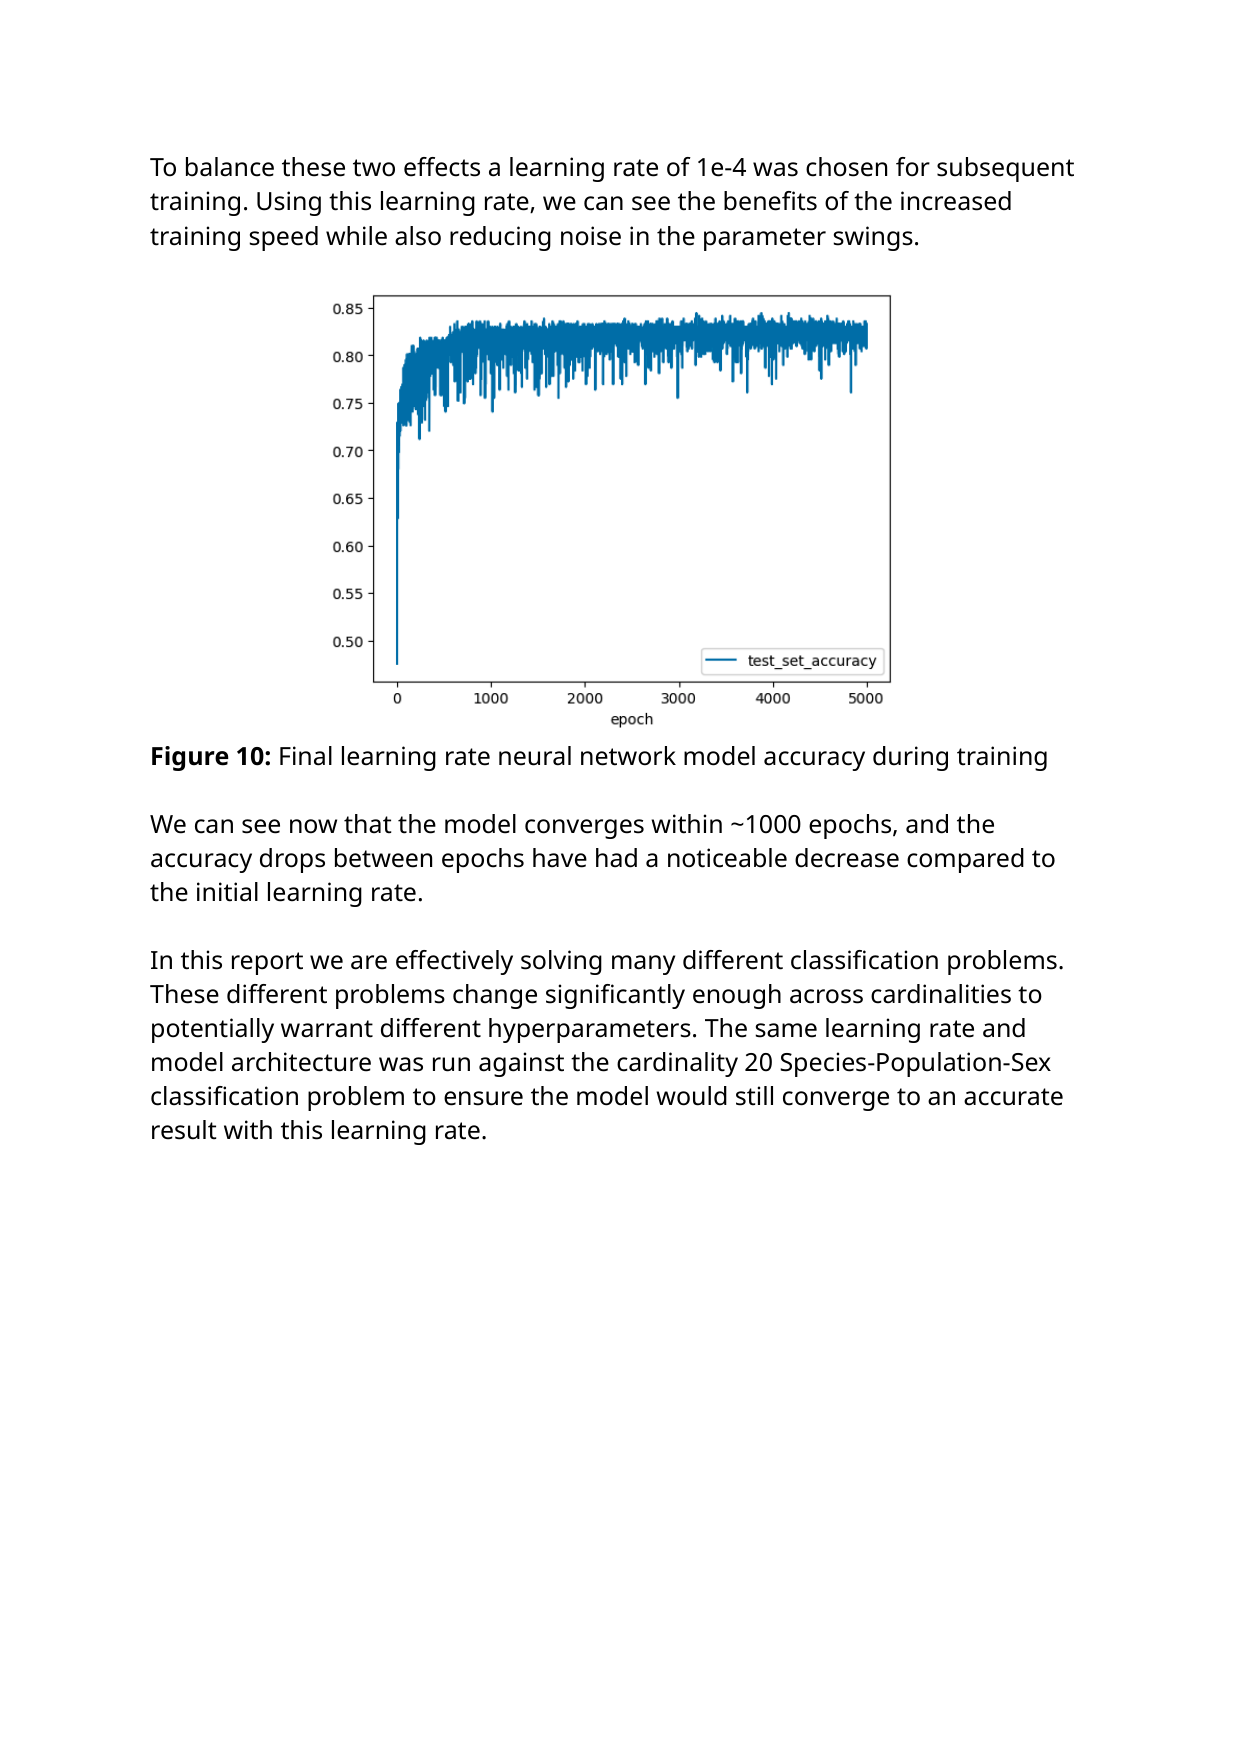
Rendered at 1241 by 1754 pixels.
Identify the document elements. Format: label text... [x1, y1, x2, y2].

picture [320, 286, 920, 739]
text To balance these two effects a learning rate of 1e-4 was chosen for subsequent training. Using this learning rate, we can see the benefits of the increased training speed while also reducing noise in the parameter swings. [150, 150, 1090, 252]
text We can see now that the model converges within ~1000 epochs, and the accuracy drops between epochs have had a noticeable decrease compared to the initial learning rate. [150, 806, 1090, 909]
text In this report we are effectively solving many different classification problems. These different problems change significantly enough across cardinalities to potentially warrant different hyperparameters. The same learning rate and model architecture was run against the cardinality 20 Species-Population-Sex classification problem to ensure the model would still converge to an accurate result with this learning rate. [150, 943, 1090, 1147]
text Figure 10: Final learning rate neural network model accuracy during training [150, 738, 1090, 772]
